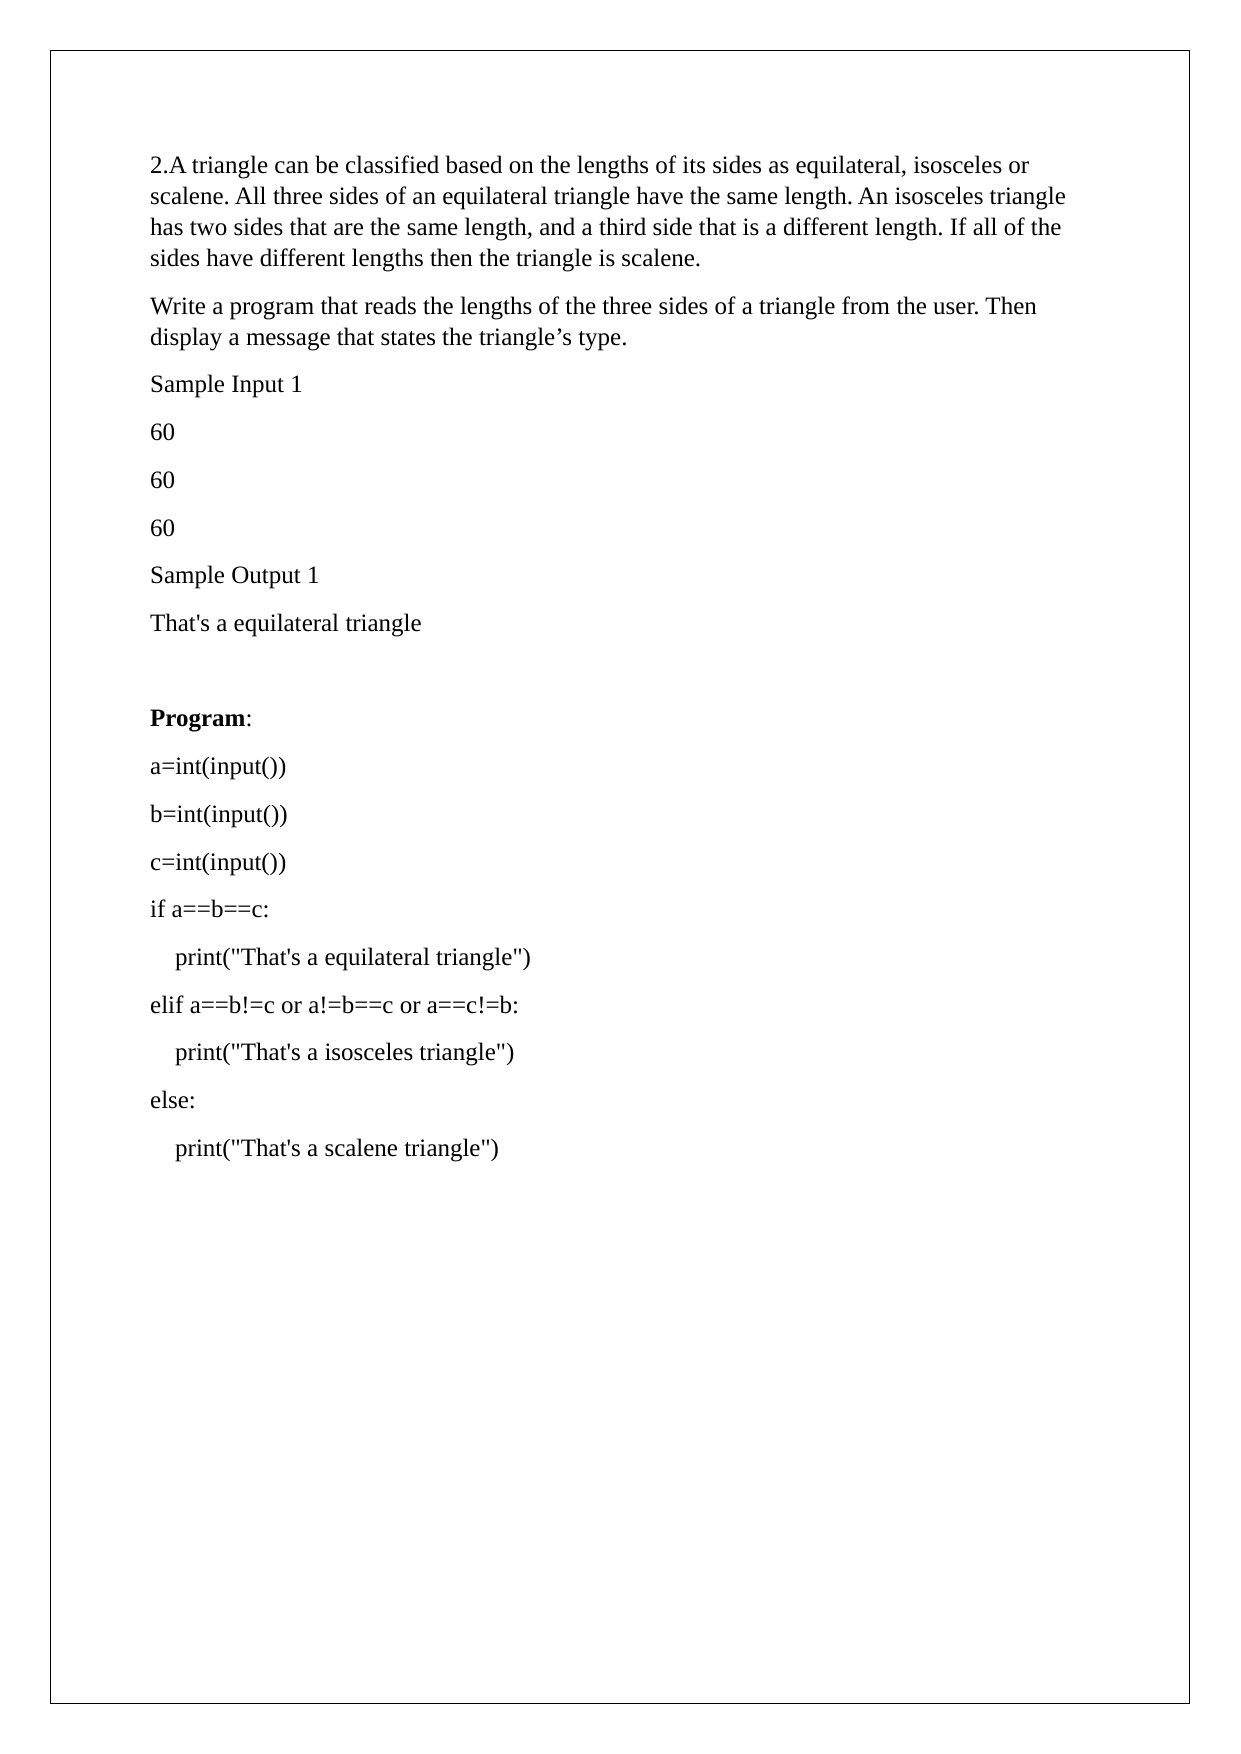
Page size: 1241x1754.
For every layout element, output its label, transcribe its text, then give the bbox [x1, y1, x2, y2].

text b=int(input()) [150, 799, 1090, 828]
text Sample Output 1 [150, 560, 1090, 589]
text if a==b==c: [150, 894, 1090, 923]
text else: [150, 1085, 1090, 1114]
text Program: [150, 703, 1090, 732]
text print("That's a scalene triangle") [150, 1133, 1090, 1162]
text elif a==b!=c or a!=b==c or a==c!=b: [150, 990, 1090, 1018]
text c=int(input()) [150, 847, 1090, 875]
text print("That's a isosceles triangle") [150, 1037, 1090, 1066]
text print("That's a equilateral triangle") [150, 942, 1090, 971]
text a=int(input()) [150, 751, 1090, 780]
text Write a program that reads the lengths of the three sides of a triangle from the user. Then display a message that states the triangle’s type. [150, 291, 1090, 351]
text Sample Input 1 [150, 369, 1090, 398]
text 60 [150, 513, 1090, 541]
text 2.A triangle can be classified based on the lengths of its sides as equilateral, isosceles or scalene. All three sides of an equilateral triangle have the same length. An isosceles triangle has two sides that are the same length, and a third side that is a different length. If all of the sides have different lengths then the triangle is scalene. [150, 150, 1090, 272]
text 60 [150, 417, 1090, 446]
text 60 [150, 465, 1090, 494]
text That's a equilateral triangle [150, 608, 1090, 637]
